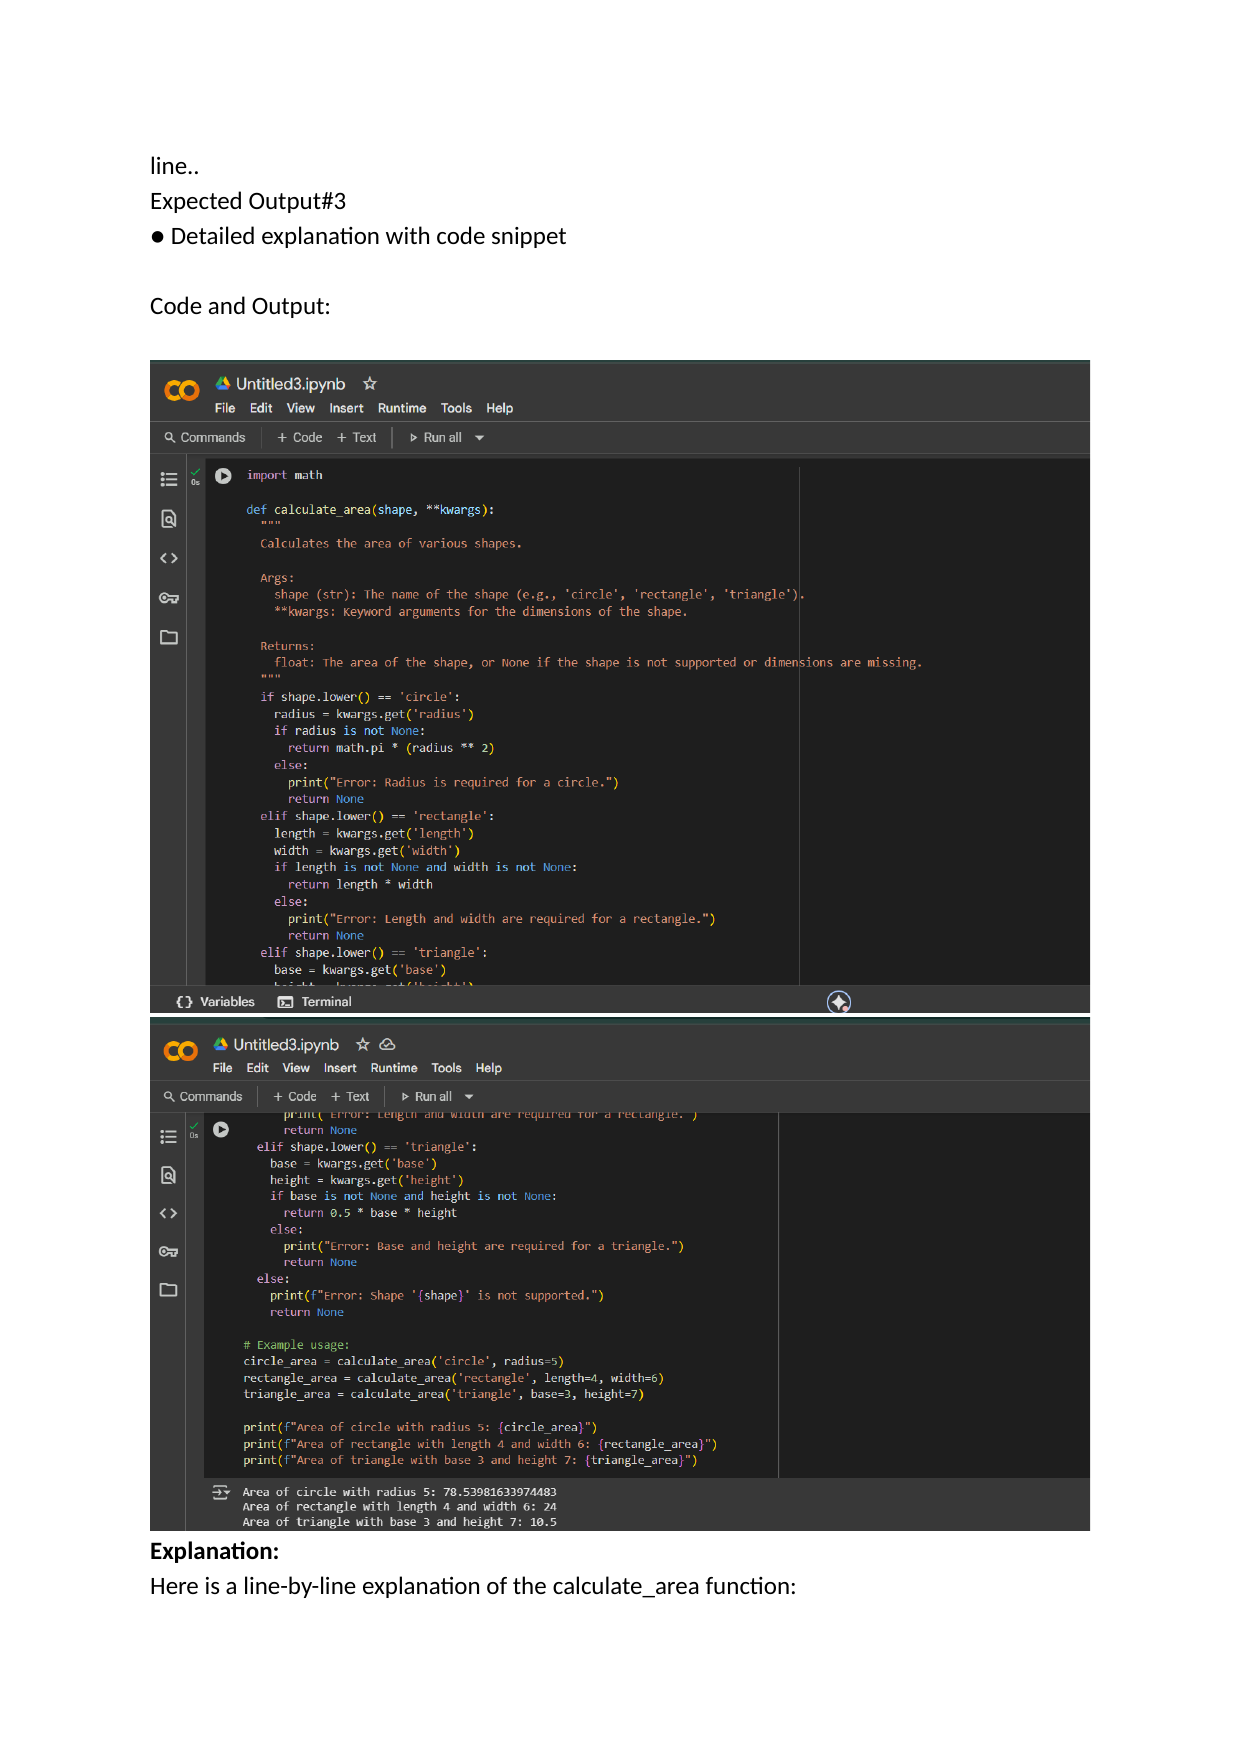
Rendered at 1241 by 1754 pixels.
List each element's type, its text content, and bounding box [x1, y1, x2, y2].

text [150, 150, 1090, 251]
text Here is a line-by-line explanation of the calculate_area function: [150, 1570, 1090, 1601]
picture [150, 1017, 1091, 1531]
picture [150, 360, 1091, 1013]
text Explanation: [150, 1535, 1090, 1566]
text Code and Output: [150, 290, 1090, 321]
